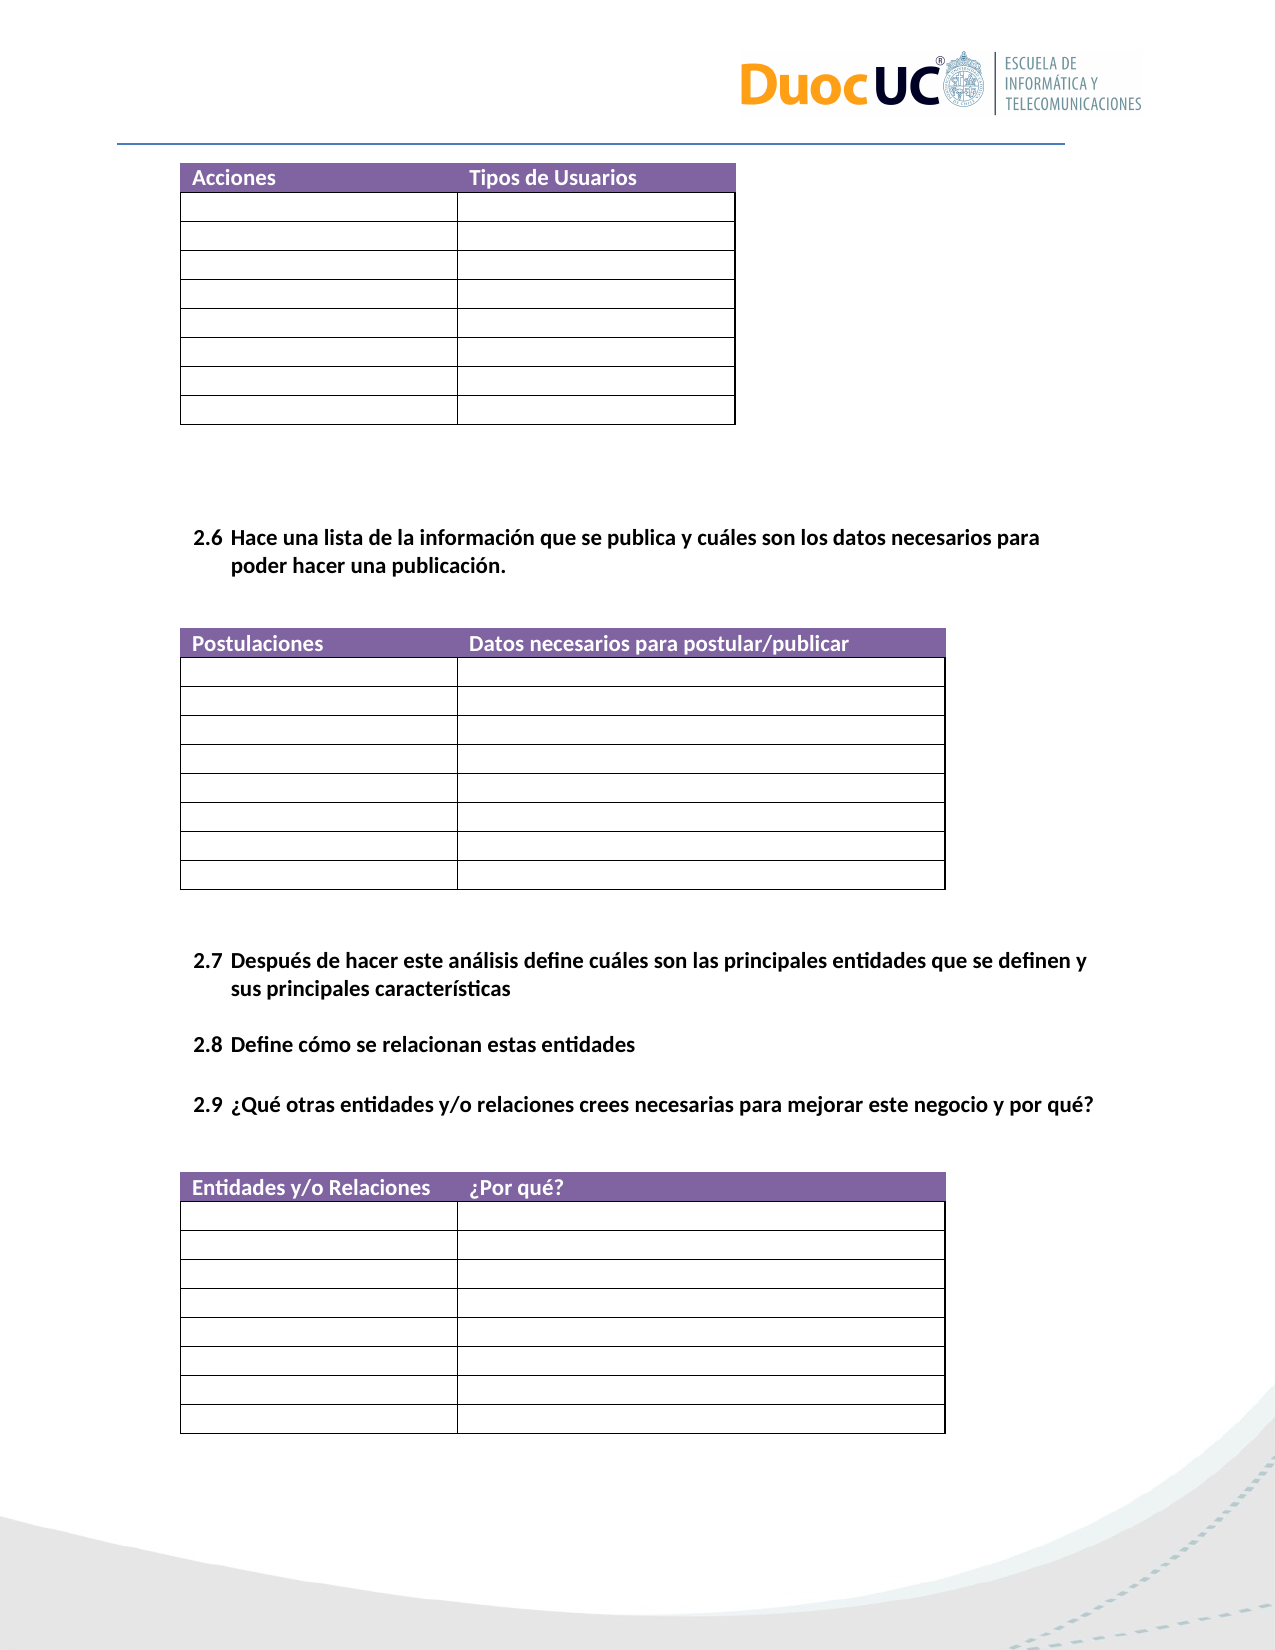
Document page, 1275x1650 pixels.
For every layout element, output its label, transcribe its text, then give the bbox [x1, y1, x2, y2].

table_cell [181, 251, 457, 279]
table_cell [181, 1202, 457, 1230]
table_cell [458, 338, 734, 366]
table_cell [458, 251, 734, 279]
table_cell [181, 1289, 457, 1317]
table_cell [458, 687, 944, 715]
table_cell [458, 396, 734, 424]
table_cell [181, 803, 457, 831]
picture [741, 50, 1142, 117]
table_cell [181, 774, 457, 802]
table_cell [181, 861, 457, 889]
table_cell [458, 309, 734, 337]
table_cell [458, 1376, 944, 1404]
list Hace una lista de la información que se publica y cuáles son los datos necesarios para poder hacer una publicación. [193, 523, 1098, 579]
table_cell [458, 832, 944, 860]
table_cell [458, 1260, 944, 1288]
table_cell [181, 222, 457, 250]
table_cell [181, 1405, 457, 1433]
table_header Acciones [181, 164, 458, 192]
table_cell [181, 658, 457, 686]
table_header ¿Por qué? [458, 1173, 944, 1201]
table_cell [181, 716, 457, 744]
table_cell [181, 745, 457, 773]
table_cell [181, 193, 457, 221]
table_cell [458, 774, 944, 802]
list Define cómo se relacionan estas entidades [193, 1030, 1098, 1058]
table_cell [181, 367, 457, 395]
list Después de hacer este análisis define cuáles son las principales entidades que se definen y sus principales características [193, 946, 1098, 1002]
table_cell [181, 1260, 457, 1288]
table_cell [458, 1289, 944, 1317]
table_cell [181, 338, 457, 366]
table_cell [181, 1318, 457, 1346]
table_cell [458, 658, 944, 686]
table_cell [181, 280, 457, 308]
table_header Entidades y/o Relaciones [181, 1173, 458, 1201]
table_cell [458, 1202, 944, 1230]
table_cell [458, 1231, 944, 1259]
table_cell [181, 832, 457, 860]
table_cell [181, 687, 457, 715]
table_cell [458, 861, 944, 889]
table_cell [458, 222, 734, 250]
list ¿Qué otras entidades y/o relaciones crees necesarias para mejorar este negocio y por qué? [193, 1091, 1098, 1119]
table_cell [458, 193, 734, 221]
table_cell [458, 745, 944, 773]
table_cell [458, 1347, 944, 1375]
table_cell [181, 1376, 457, 1404]
table_cell [458, 367, 734, 395]
table_cell [181, 1231, 457, 1259]
table_cell [458, 803, 944, 831]
table_cell [458, 1318, 944, 1346]
table_cell [458, 280, 734, 308]
table_cell [181, 396, 457, 424]
table_header Datos necesarios para postular/publicar [458, 629, 944, 657]
picture [0, 1378, 1275, 1650]
table_header Postulaciones [181, 629, 458, 657]
table_header Tipos de Usuarios [458, 164, 734, 192]
table_cell [181, 309, 457, 337]
table_cell [181, 1347, 457, 1375]
table_cell [458, 716, 944, 744]
table_cell [458, 1405, 944, 1433]
